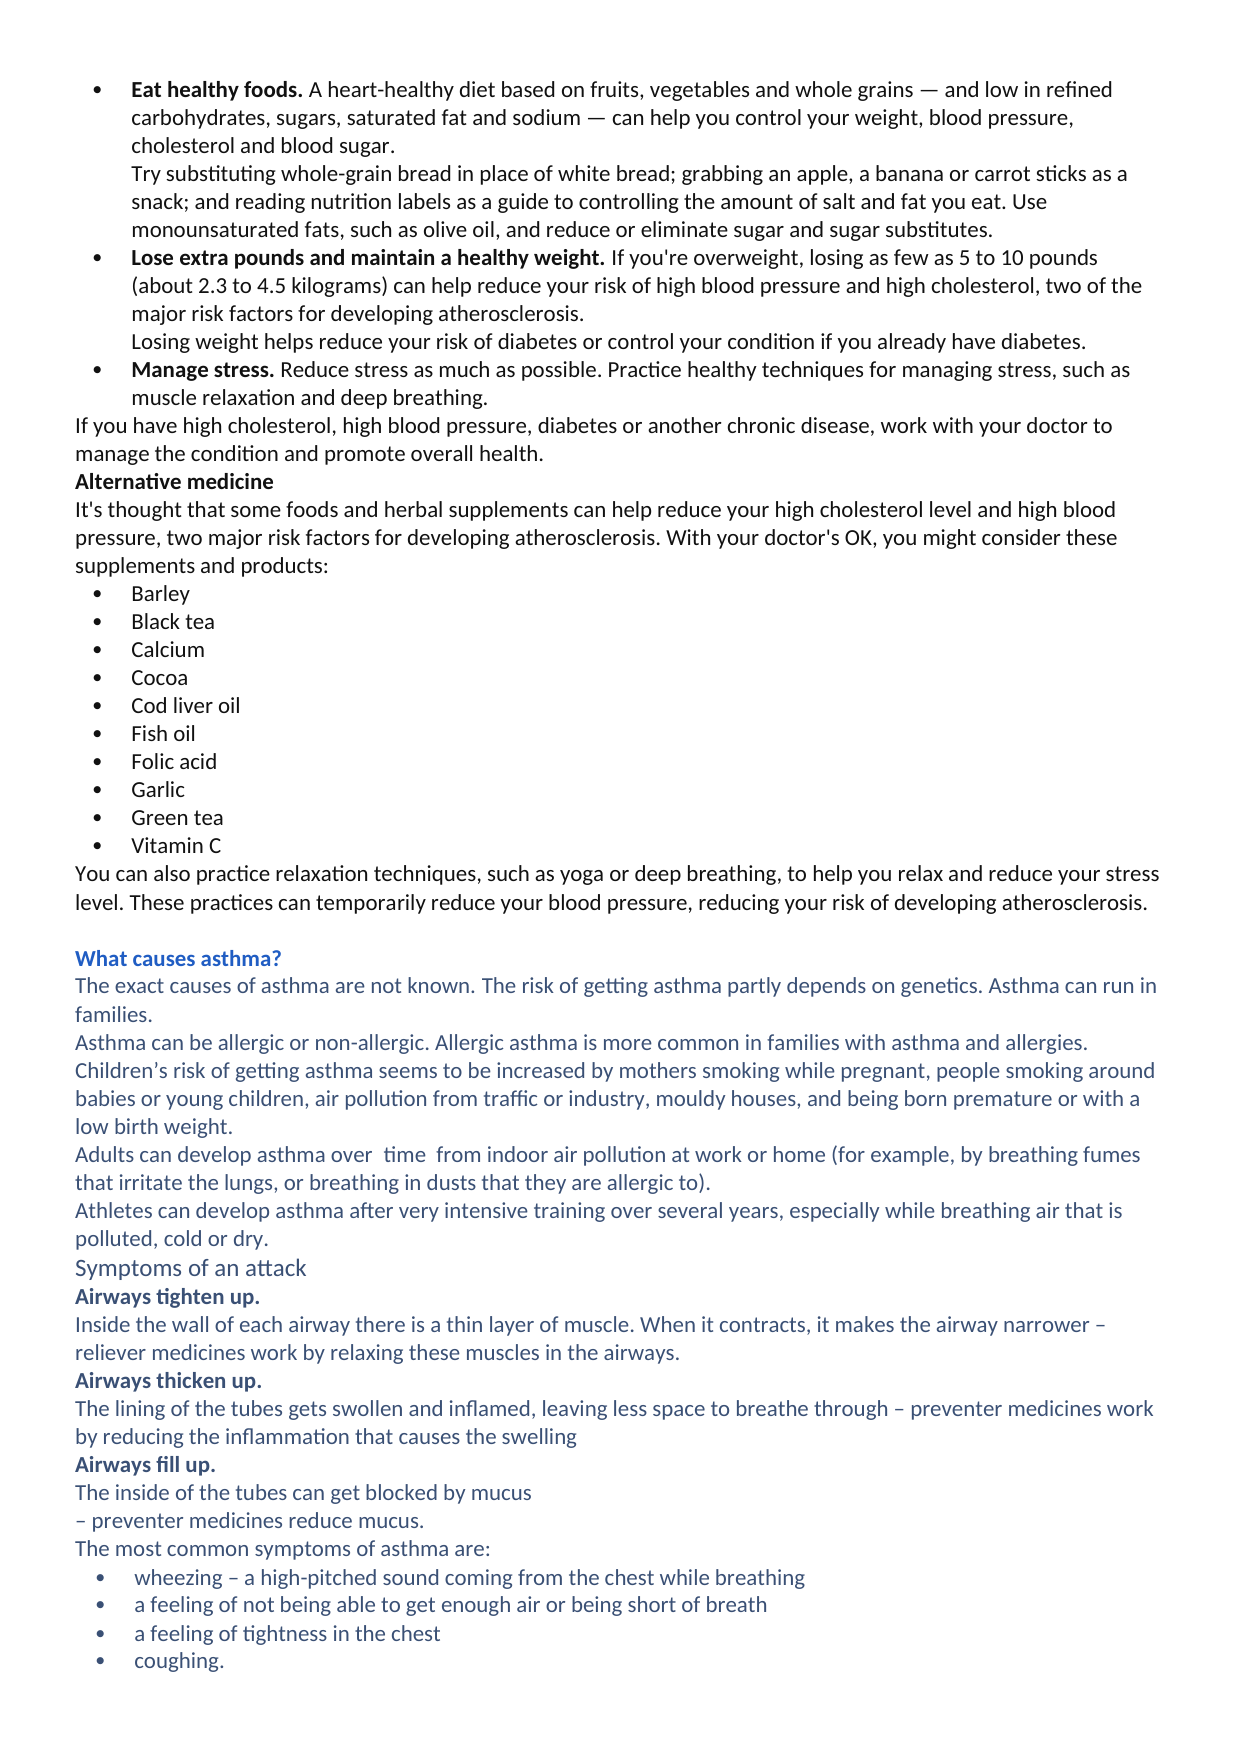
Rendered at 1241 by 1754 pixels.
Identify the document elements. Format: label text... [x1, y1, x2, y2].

list Fish oil [94, 719, 1165, 747]
text You can also practice relaxation techniques, such as yoga or deep breathing, to help you relax and reduce your stress level. These practices can temporarily reduce your blood pressure, reducing your risk of developing atherosclerosis. [75, 859, 1165, 916]
list Cod liver oil [94, 691, 1165, 719]
text Symptoms of an attack Airways tighten up. Inside the wall of each airway there is a thin layer of muscle. When it contracts, it makes the airway narrower – reliever medicines work by relaxing these muscles in the airways. Airways thicken up. The lining of the tubes gets swollen and inflamed, leaving less space to breathe through – preventer medicines work by reducing the inflammation that causes the swelling Airways fill up. The inside of the tubes can get blocked by mucus – preventer medicines reduce mucus. [75, 1252, 1165, 1534]
list Green tea [94, 803, 1165, 832]
text The exact causes of asthma are not known. The risk of getting asthma partly depends on genetics. Asthma can run in families. [75, 972, 1165, 1028]
subtitle Alternative medicine [75, 467, 1165, 495]
list Garlic [94, 776, 1165, 803]
list Lose extra pounds and maintain a healthy weight. If you're overweight, losing as few as 5 to 10 pounds (about 2.3 to 4.5 kilograms) can help reduce your risk of high blood pressure and high cholesterol, two of the major risk factors for developing atherosclerosis. [94, 243, 1165, 327]
list Folic acid [94, 747, 1165, 776]
list Vitamin C [94, 832, 1165, 859]
text The most common symptoms of asthma are: [75, 1534, 1165, 1563]
text It's thought that some foods and herbal supplements can help reduce your high cholesterol level and high blood pressure, two major risk factors for developing atherosclerosis. With your doctor's OK, you might consider these supplements and products: [75, 495, 1165, 579]
list Manage stress. Reduce stress as much as possible. Practice healthy techniques for managing stress, such as muscle relaxation and deep breathing. [94, 355, 1165, 411]
list coughing. [97, 1647, 1165, 1675]
list Calcium [94, 635, 1165, 663]
text Losing weight helps reduce your risk of diabetes or control your condition if you already have diabetes. [131, 327, 1165, 355]
text Asthma can be allergic or non-allergic. Allergic asthma is more common in families with asthma and allergies. Children’s risk of getting asthma seems to be increased by mothers smoking while pregnant, people smoking around babies or young children, air pollution from traffic or industry, mouldy houses, and being born premature or with a low birth weight. Adults can develop asthma over time from indoor air pollution at work or home (for example, by breathing fumes that irritate the lungs, or breathing in dusts that they are allergic to). Athletes can develop asthma after very intensive training over several years, especially while breathing air that is polluted, cold or dry. [75, 1028, 1165, 1252]
list Eat healthy foods. A heart-healthy diet based on fruits, vegetables and whole grains — and low in refined carbohydrates, sugars, saturated fat and sodium — can help you control your weight, blood pressure, cholesterol and blood sugar. [94, 75, 1165, 159]
list wheezing – a high-pitched sound coming from the chest while breathing [97, 1563, 1165, 1591]
text Try substituting whole-grain bread in place of white bread; grabbing an apple, a banana or carrot sticks as a snack; and reading nutrition labels as a guide to controlling the amount of salt and fat you eat. Use monounsaturated fats, such as olive oil, and reduce or eliminate sugar and sugar substitutes. [131, 159, 1165, 243]
list a feeling of not being able to get enough air or being short of breath [97, 1591, 1165, 1619]
text If you have high cholesterol, high blood pressure, diabetes or another chronic disease, work with your doctor to manage the condition and promote overall health. [75, 411, 1165, 467]
list Cocoa [94, 663, 1165, 691]
list Barley [94, 579, 1165, 607]
list Black tea [94, 607, 1165, 635]
text What causes asthma? [75, 944, 1165, 972]
list a feeling of tightness in the chest [97, 1619, 1165, 1647]
